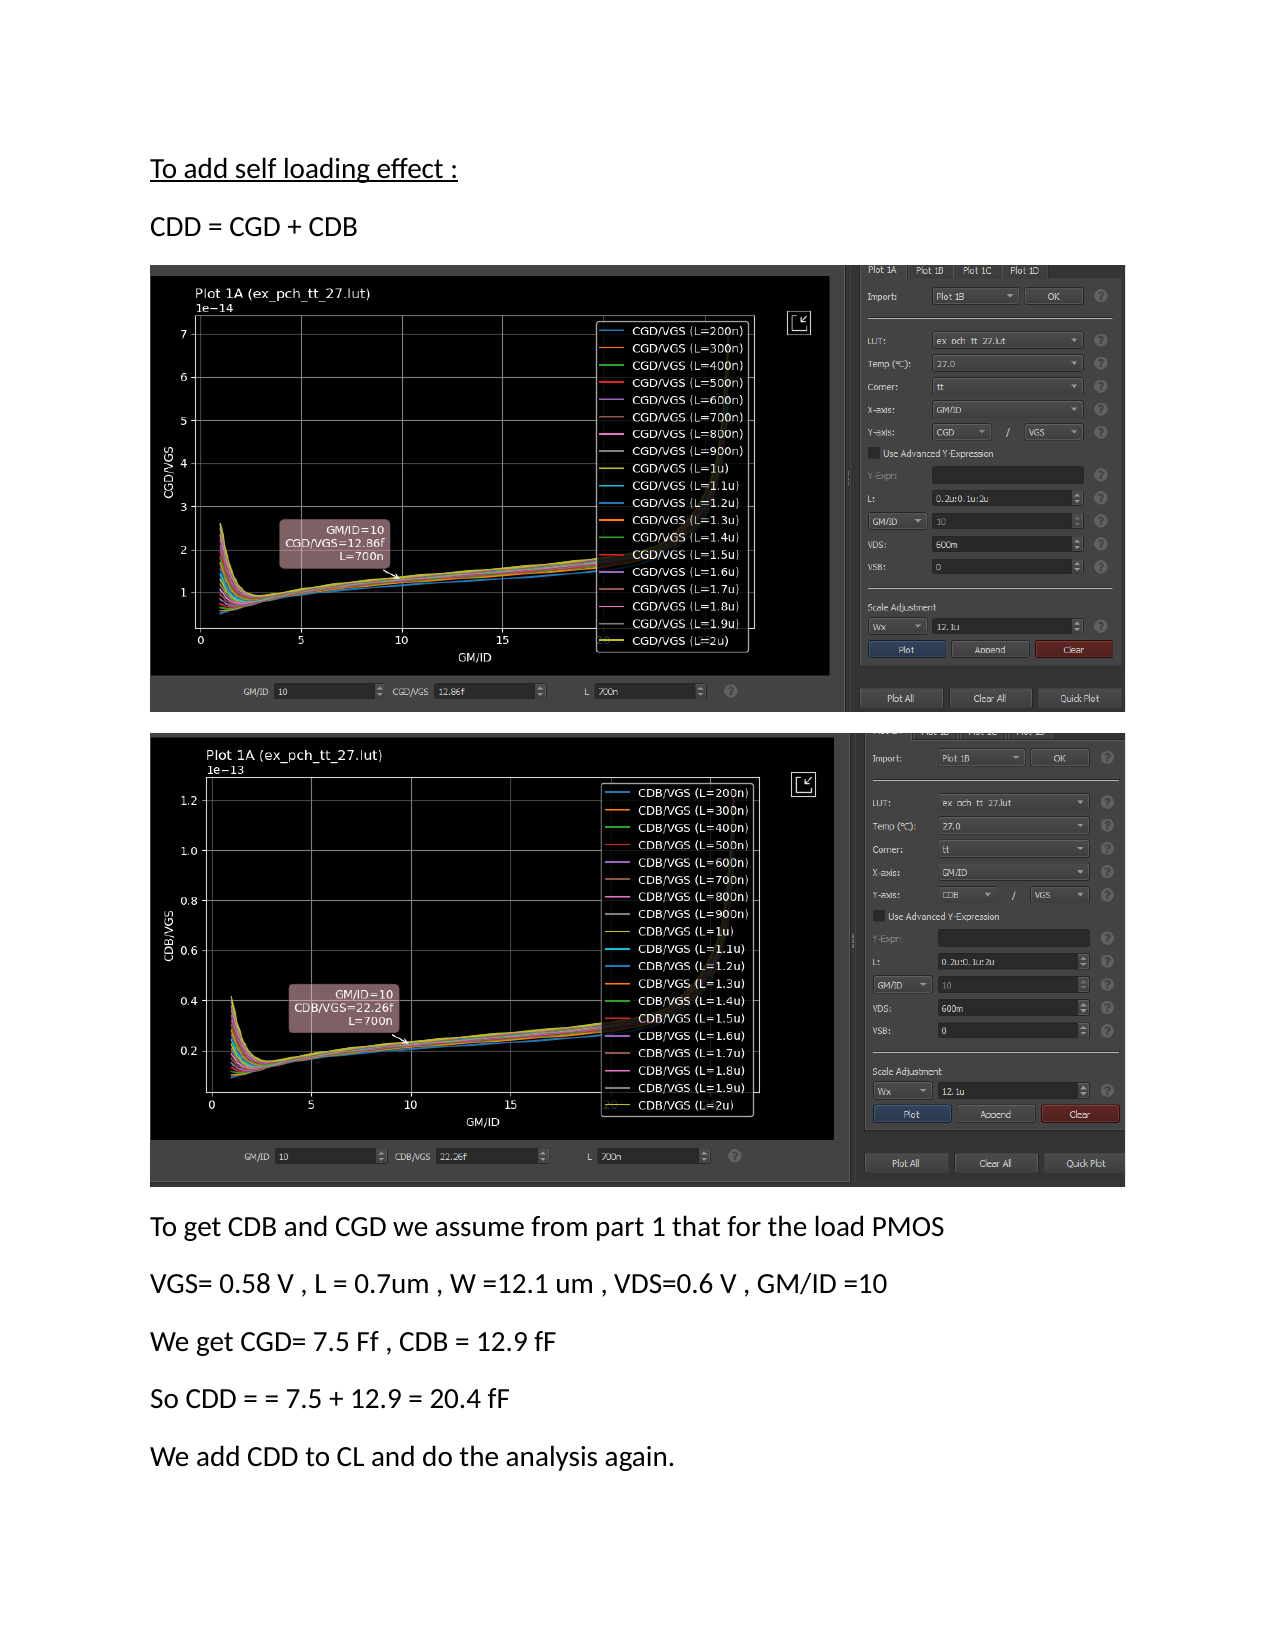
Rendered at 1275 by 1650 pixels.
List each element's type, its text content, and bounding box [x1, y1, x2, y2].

text To get CDB and CGD we assume from part 1 that for the load PMOS [150, 1208, 1125, 1243]
text CDD = CGD + CDB [150, 208, 1125, 243]
picture [150, 733, 1125, 1187]
text To add self loading effect : [150, 150, 1125, 186]
text We get CGD= 7.5 Ff , CDB = 12.9 fF [150, 1323, 1125, 1358]
text We add CDD to CL and do the analysis again. [150, 1438, 1125, 1474]
text VGS= 0.58 V , L = 0.7um , W =12.1 um , VDS=0.6 V , GM/ID =10 [150, 1265, 1125, 1301]
picture [150, 265, 1125, 712]
text So CDD = = 7.5 + 12.9 = 20.4 fF [150, 1380, 1125, 1416]
